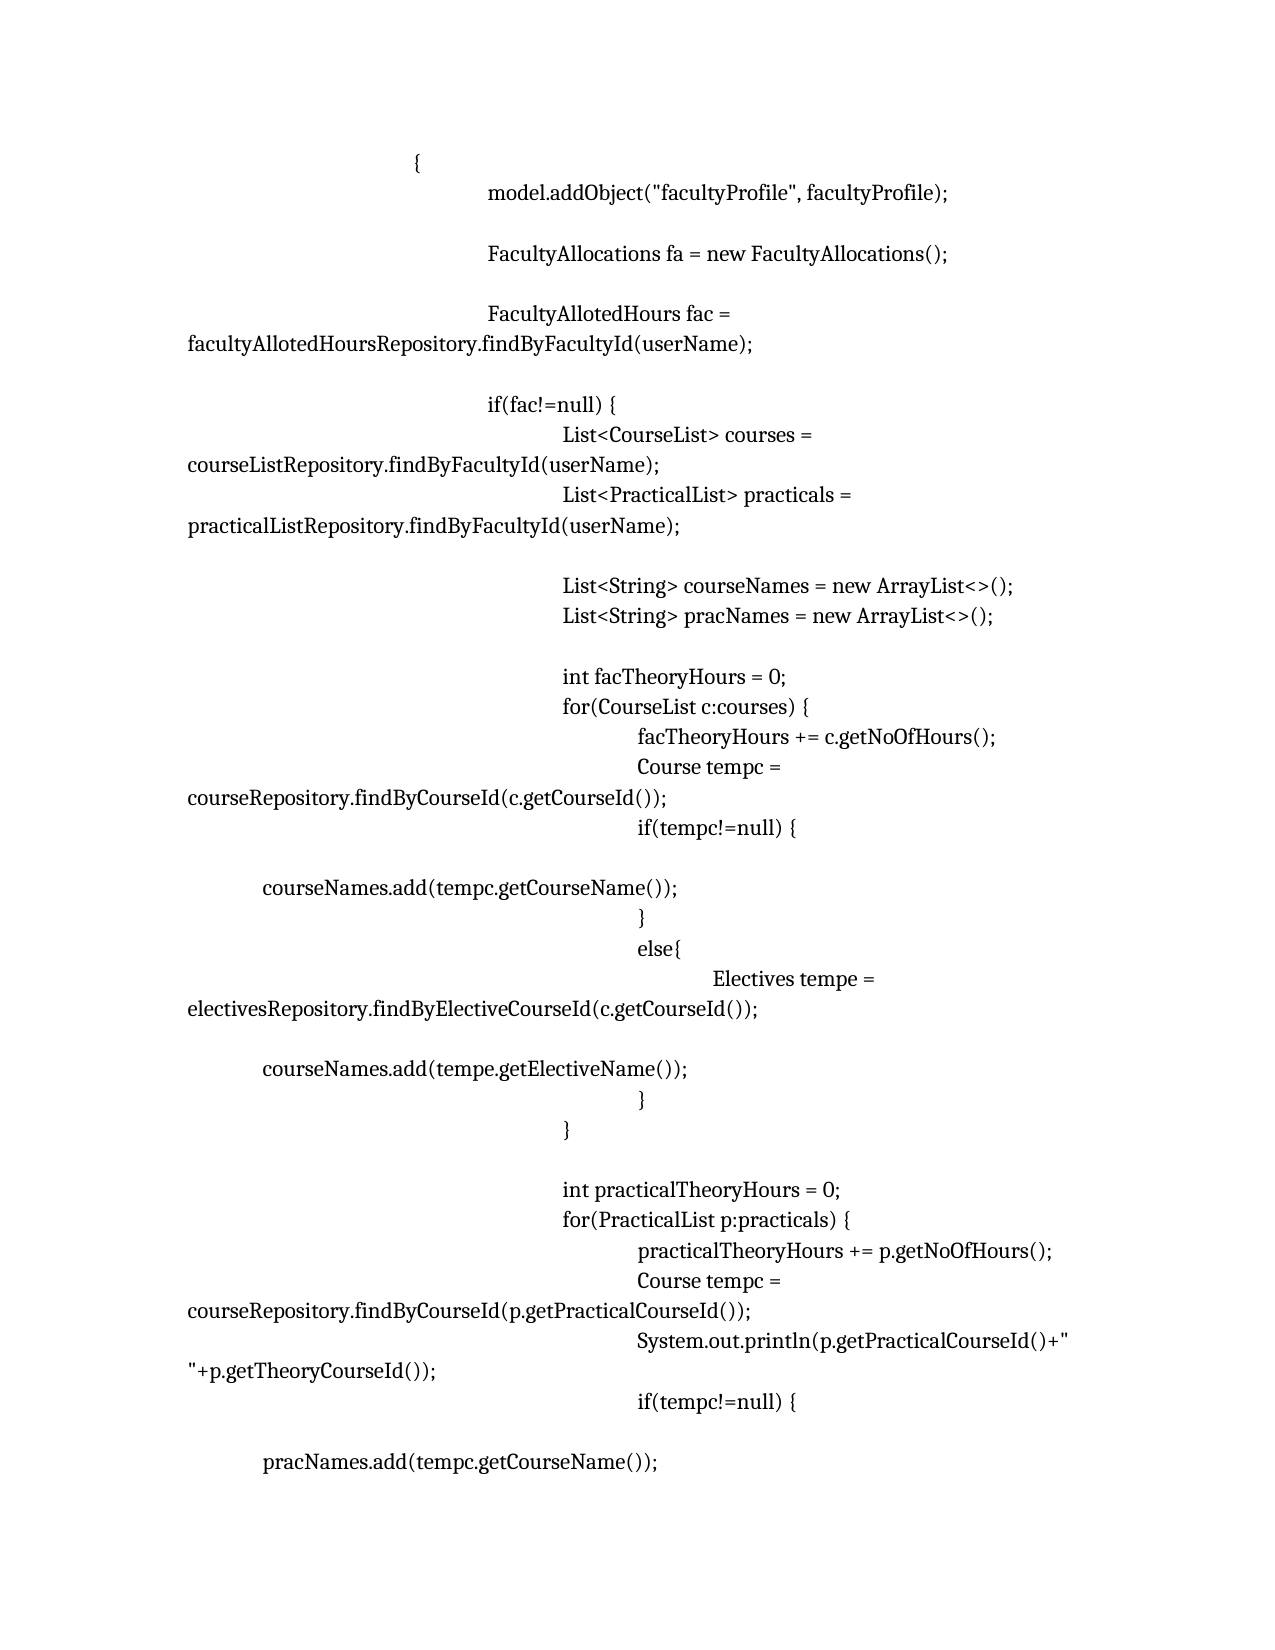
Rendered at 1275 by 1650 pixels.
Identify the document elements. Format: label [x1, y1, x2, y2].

text [187, 150, 1087, 1475]
